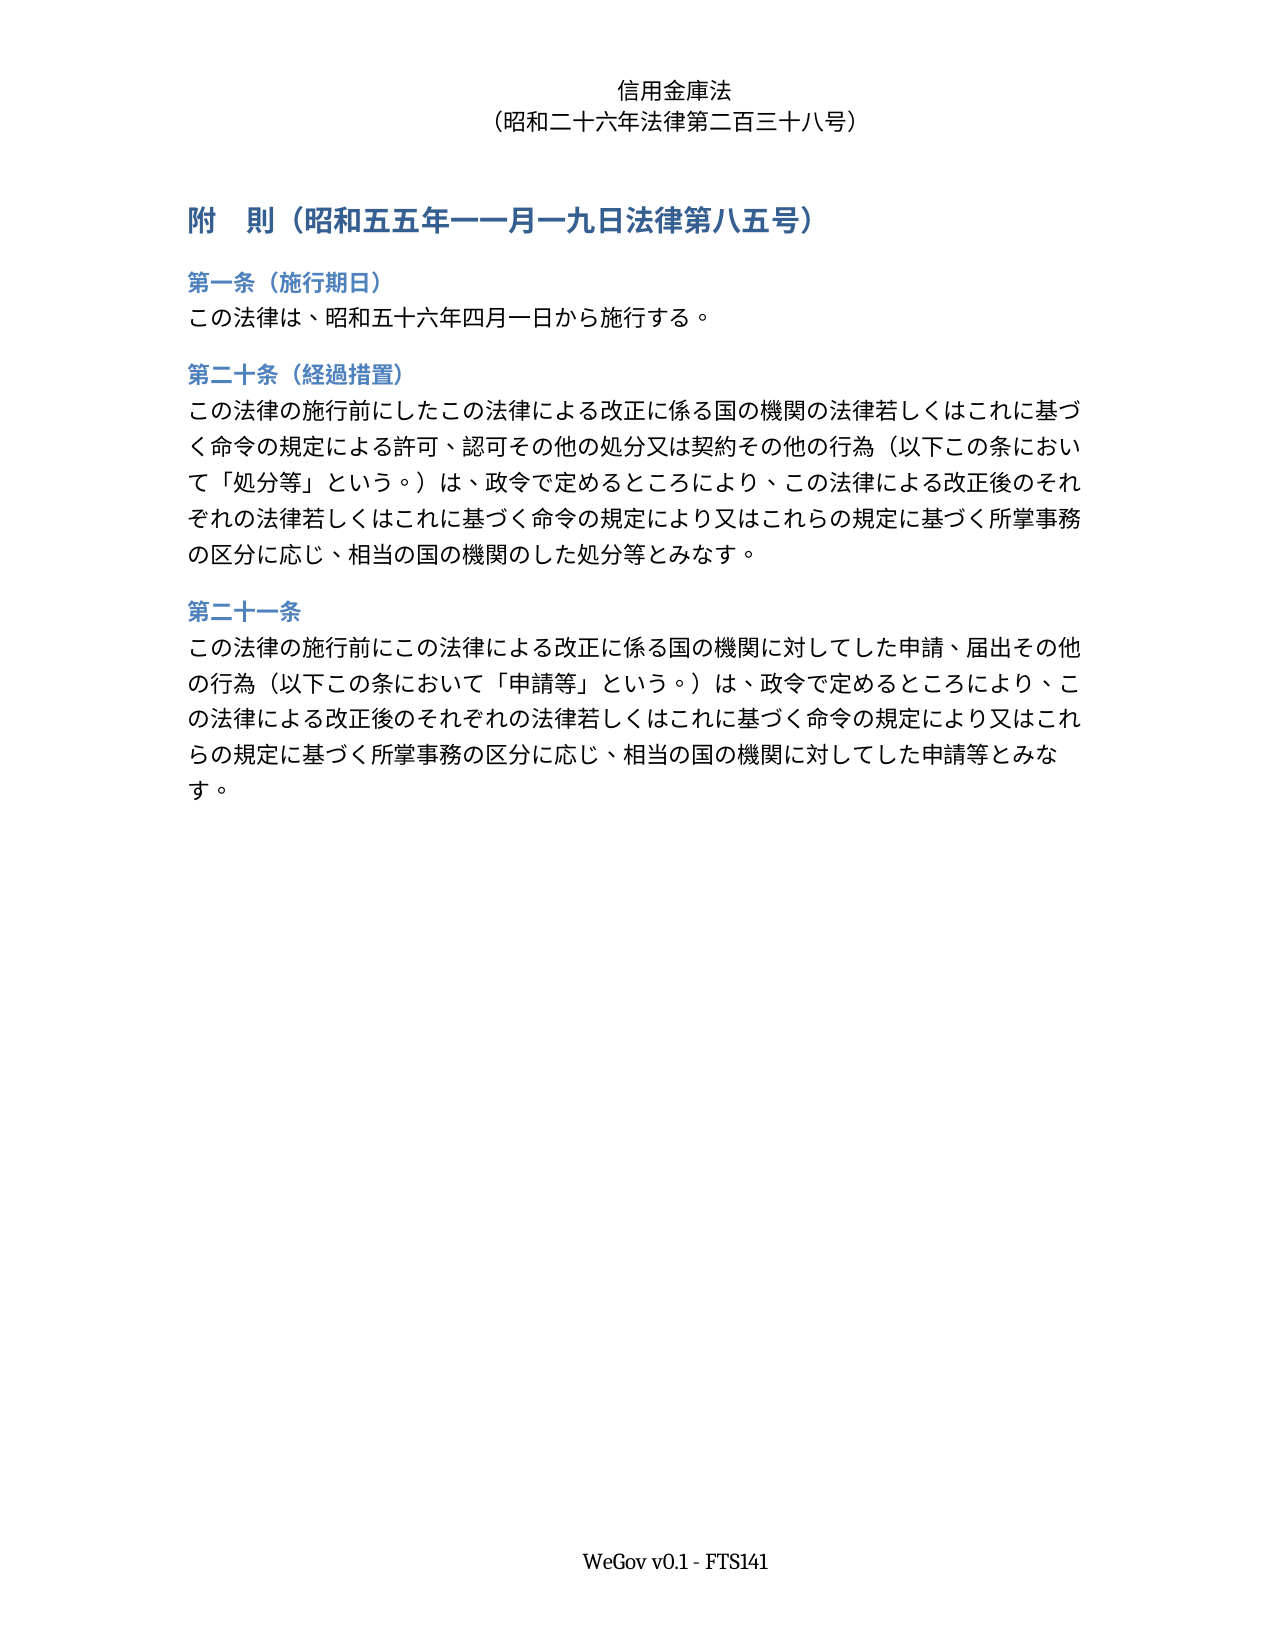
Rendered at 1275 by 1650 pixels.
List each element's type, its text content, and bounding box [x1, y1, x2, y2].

subtitle 第一条（施行期日） [187, 266, 1087, 298]
subtitle 第二十条（経過措置） [187, 359, 1087, 390]
text この法律は、昭和五十六年四月一日から施行する。 [187, 302, 1087, 334]
subtitle 第二十一条 [187, 596, 1087, 627]
text この法律の施行前にこの法律による改正に係る国の機関に対してした申請、届出その他の行為（以下この条において「申請等」という。）は、政令で定めるところにより、この法律による改正後のそれぞれの法律若しくはこれに基づく命令の規定により又はこれらの規定に基づく所掌事務の区分に応じ、相当の国の機関に対してした申請等とみなす。 [187, 632, 1087, 807]
text この法律の施行前にしたこの法律による改正に係る国の機関の法律若しくはこれに基づく命令の規定による許可、認可その他の処分又は契約その他の行為（以下この条において「処分等」という。）は、政令で定めるところにより、この法律による改正後のそれぞれの法律若しくはこれに基づく命令の規定により又はこれらの規定に基づく所掌事務の区分に応じ、相当の国の機関のした処分等とみなす。 [187, 395, 1087, 570]
subtitle 附 則（昭和五五年一一月一九日法律第八五号） [187, 200, 1087, 240]
